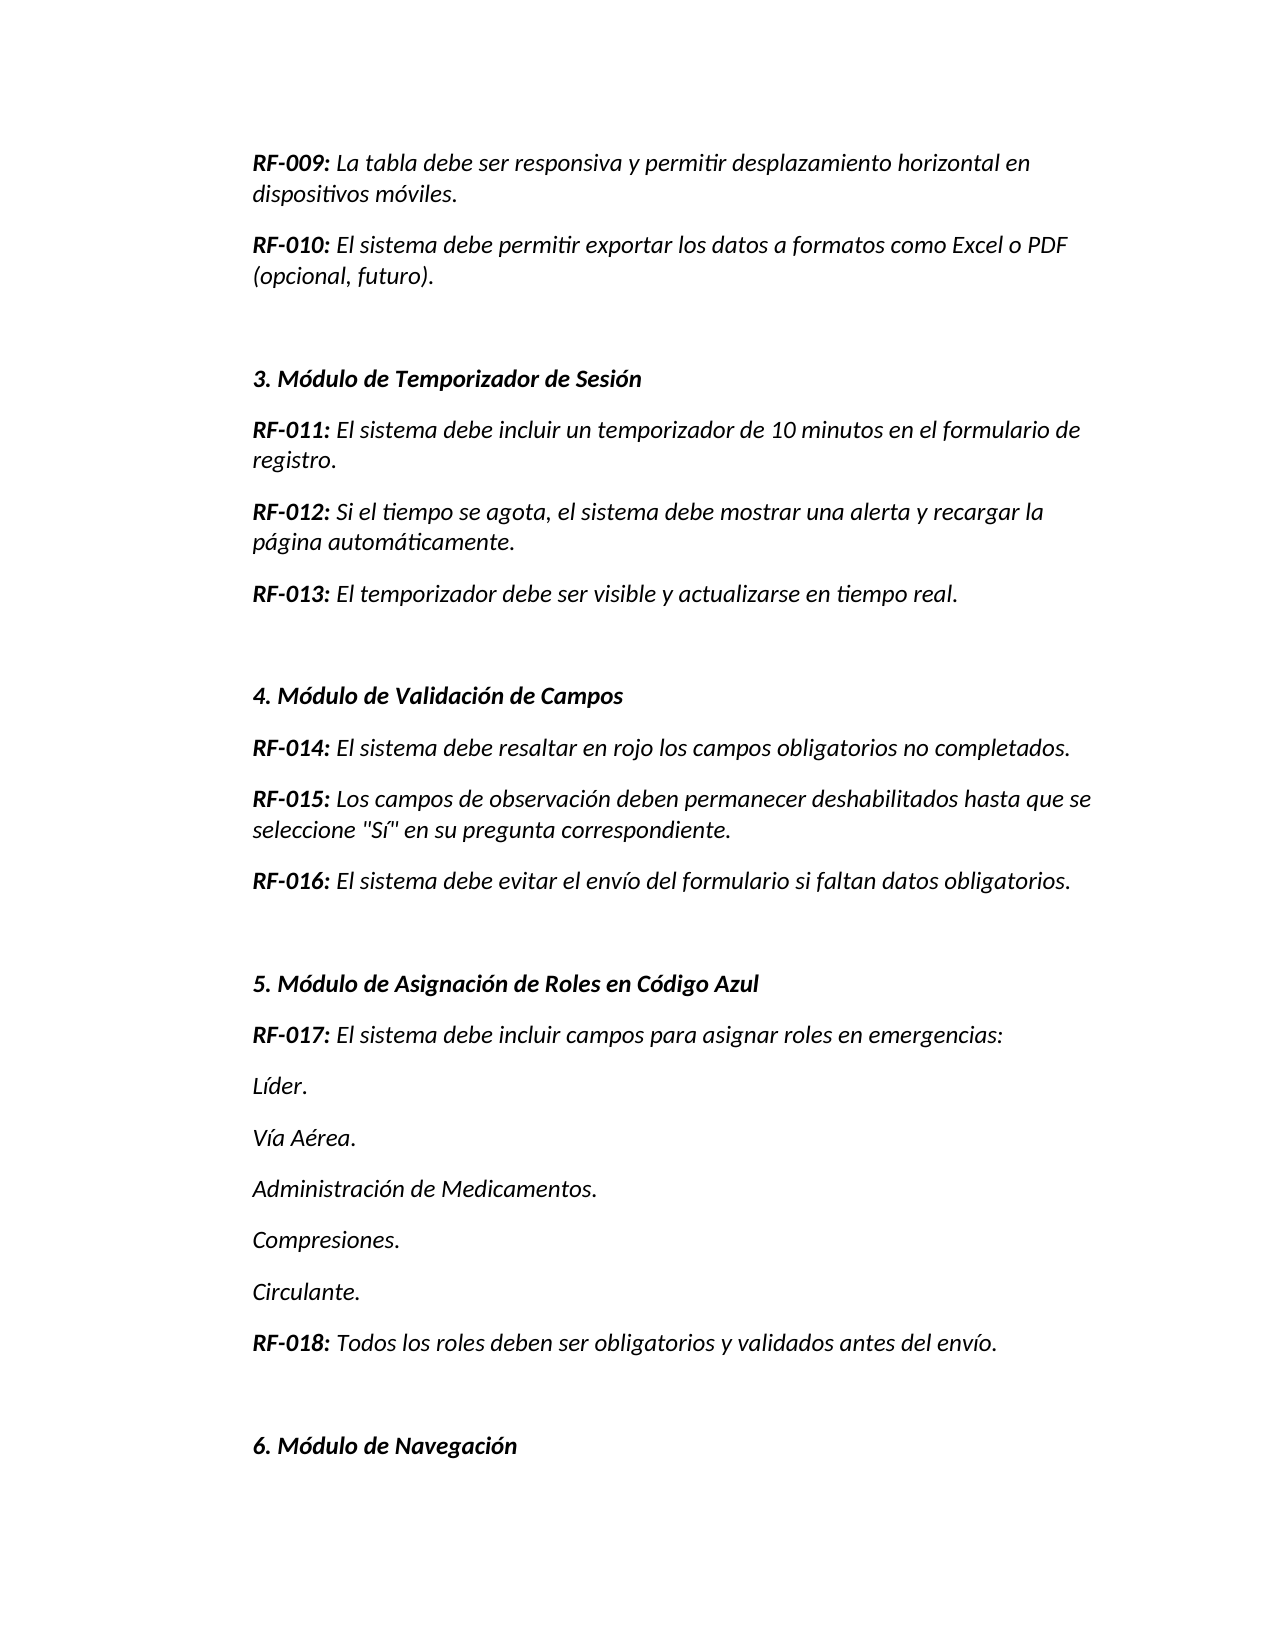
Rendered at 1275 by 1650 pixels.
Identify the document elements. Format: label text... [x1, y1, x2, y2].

text RF-012: Si el tiempo se agota, el sistema debe mostrar una alerta y recargar la página automáticamente. [252, 496, 1098, 557]
text 5. Módulo de Asignación de Roles en Código Azul [252, 968, 1098, 998]
text Vía Aérea. [252, 1122, 1098, 1152]
text Administración de Medicamentos. [252, 1173, 1098, 1204]
text RF-015: Los campos de observación deben permanecer deshabilitados hasta que se seleccione "Sí" en su pregunta correspondiente. [252, 783, 1098, 844]
text Compresiones. [252, 1224, 1098, 1255]
text RF-014: El sistema debe resaltar en rojo los campos obligatorios no completados. [252, 732, 1098, 762]
text RF-010: El sistema debe permitir exportar los datos a formatos como Excel o PDF (opcional, futuro). [252, 229, 1098, 291]
text 4. Módulo de Validación de Campos [252, 681, 1098, 711]
text RF-011: El sistema debe incluir un temporizador de 10 minutos en el formulario de registro. [252, 414, 1098, 475]
text 3. Módulo de Temporizador de Sesión [252, 363, 1098, 393]
text Líder. [252, 1071, 1098, 1101]
text RF-018: Todos los roles deben ser obligatorios y validados antes del envío. [252, 1327, 1098, 1358]
text RF-009: La tabla debe ser responsiva y permitir desplazamiento horizontal en dispositivos móviles. [252, 148, 1098, 209]
text Circulante. [252, 1276, 1098, 1306]
text 6. Módulo de Navegación [252, 1430, 1098, 1461]
text RF-013: El temporizador debe ser visible y actualizarse en tiempo real. [252, 578, 1098, 608]
text RF-016: El sistema debe evitar el envío del formulario si faltan datos obligatorios. [252, 865, 1098, 896]
text RF-017: El sistema debe incluir campos para asignar roles en emergencias: [252, 1019, 1098, 1050]
